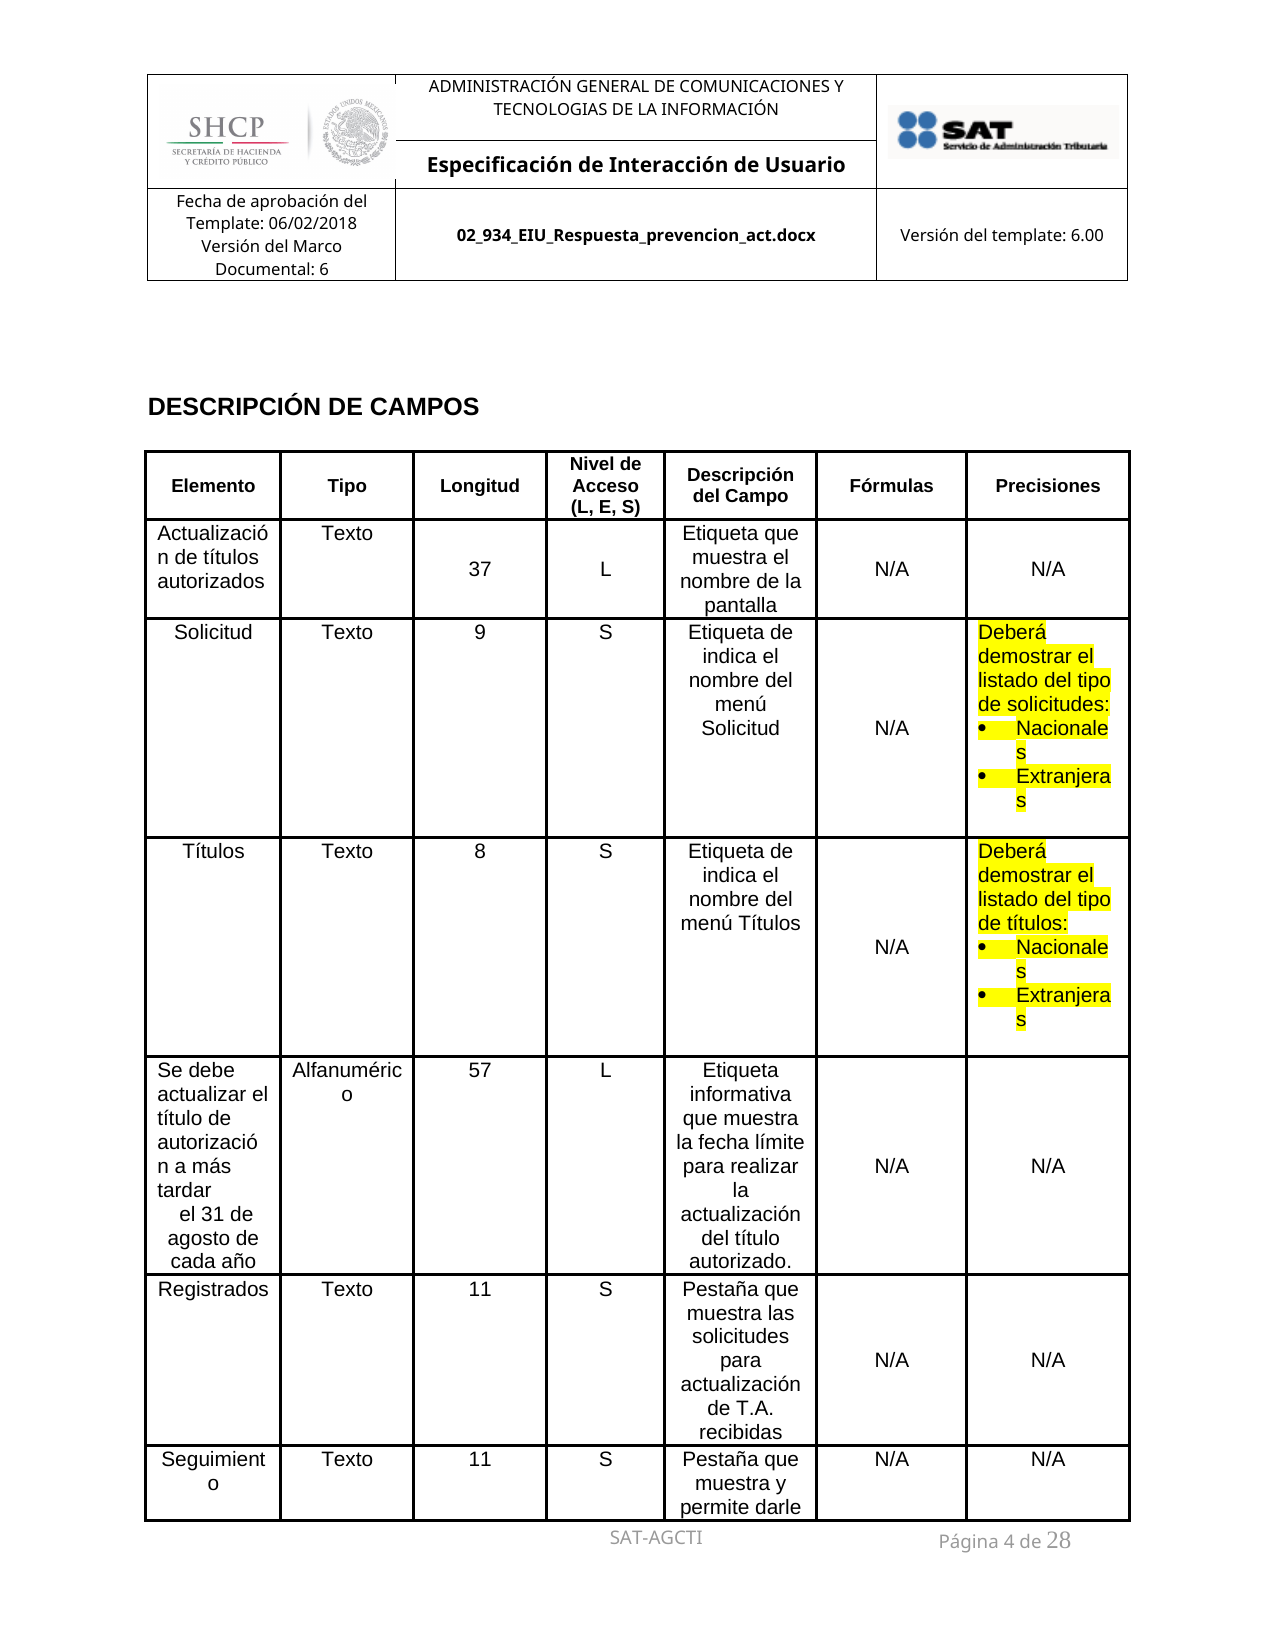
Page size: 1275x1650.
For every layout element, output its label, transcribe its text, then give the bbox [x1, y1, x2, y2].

table_header Nivel de Acceso (L, E, S) [548, 453, 663, 518]
table_cell N/A [818, 620, 965, 836]
table_cell Pestaña que muestra las solicitudes para actualización de T.A. recibidas [666, 1276, 815, 1444]
table_cell N/A [818, 1276, 965, 1444]
table_cell Texto [282, 1447, 412, 1519]
table_cell Texto [282, 1276, 412, 1444]
table_cell 37 [415, 521, 545, 617]
table_cell Texto [282, 521, 412, 617]
table_cell 11 [415, 1447, 545, 1519]
subtitle Descripción de Campos [148, 392, 1127, 421]
table_cell Deberá demostrar el listado del tipo de solicitudes: Nacionales Extranjeras [968, 620, 1128, 836]
table_cell Solicitud [147, 620, 279, 836]
table_cell Alfanumérico [282, 1058, 412, 1273]
table_cell S [548, 1447, 663, 1519]
table_cell Títulos [147, 839, 279, 1054]
table_header Fórmulas [818, 453, 965, 518]
table_cell L [548, 521, 663, 617]
table_cell Texto [282, 839, 412, 1054]
table_cell Pestaña que muestra y permite darle seguimiento a las actualizaciones de T.A. recibidas [666, 1447, 815, 1519]
table_cell Actualización de títulos autorizados [147, 521, 279, 617]
table_cell 57 [415, 1058, 545, 1273]
table_cell S [548, 839, 663, 1054]
table_cell Etiqueta informativa que muestra la fecha límite para realizar la actualización del título autorizado. [666, 1058, 815, 1273]
table_cell Etiqueta de indica el nombre del menú Títulos [666, 839, 815, 1054]
table_cell N/A [968, 1058, 1128, 1273]
picture [158, 84, 396, 179]
table_cell N/A [968, 1447, 1128, 1519]
table_cell S [548, 1276, 663, 1444]
table_cell N/A [818, 521, 965, 617]
table_cell N/A [818, 1447, 965, 1519]
table_cell L [548, 1058, 663, 1273]
table_cell 9 [415, 620, 545, 836]
picture [887, 105, 1120, 159]
table_cell 11 [415, 1276, 545, 1444]
table_cell N/A [818, 1058, 965, 1273]
table_cell Se debe actualizar el título de autorización a más tardar el 31 de agosto de cada año [147, 1058, 279, 1273]
table_cell S [548, 620, 663, 836]
table_cell Etiqueta que muestra el nombre de la pantalla [666, 521, 815, 617]
table_cell N/A [818, 839, 965, 1054]
table_cell Registrados [147, 1276, 279, 1444]
table_header Elemento [147, 453, 279, 518]
table_cell 8 [415, 839, 545, 1054]
table_cell Seguimiento [147, 1447, 279, 1519]
table_header Tipo [282, 453, 412, 518]
table_cell Texto [282, 620, 412, 836]
table_cell N/A [968, 1276, 1128, 1444]
table_header Longitud [415, 453, 545, 518]
table_cell Etiqueta de indica el nombre del menú Solicitud [666, 620, 815, 836]
table_cell N/A [968, 521, 1128, 617]
table_cell Deberá demostrar el listado del tipo de títulos: Nacionales Extranjeras [968, 839, 1128, 1054]
table_header Precisiones [968, 453, 1128, 518]
table_header Descripción del Campo [666, 453, 815, 518]
